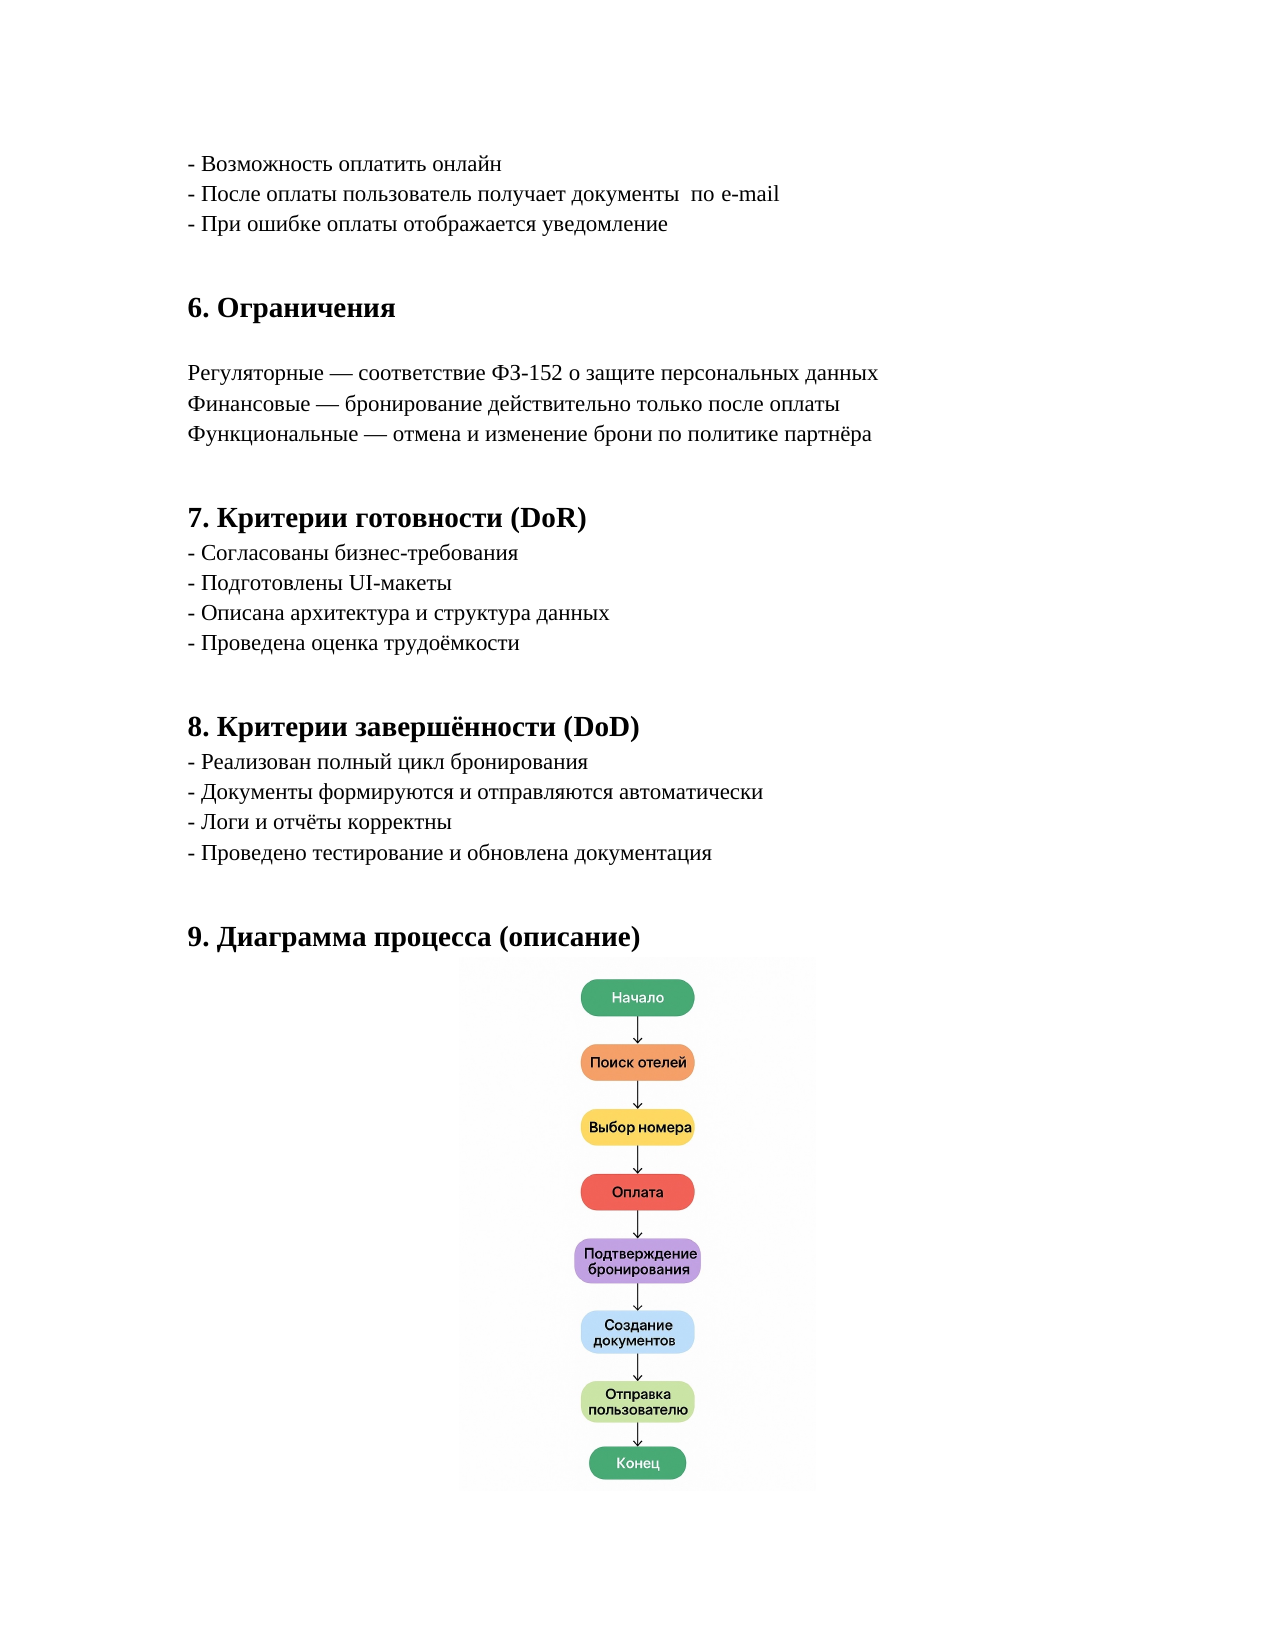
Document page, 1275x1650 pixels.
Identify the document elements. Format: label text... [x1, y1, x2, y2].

subtitle 6. Ограничения [187, 291, 1087, 324]
text - Согласованы бизнес-требования - Подготовлены UI-макеты - Описана архитектура и структура данных - Проведена оценка трудоёмкости [187, 538, 1087, 656]
text Регуляторные — соответствие ФЗ-152 о защите персональных данных Финансовые — бронирование действительно только после оплаты Функциональные — отмена и изменение брони по политике партнёра [187, 329, 1087, 446]
subtitle 7. Критерии готовности (DoR) [187, 500, 1087, 533]
text - Реализован полный цикл бронирования - Документы формируются и отправляются автоматически - Логи и отчёты корректны - Проведено тестирование и обновлена документация [187, 748, 1087, 865]
picture [459, 957, 816, 1491]
subtitle 8. Критерии завершённости (DoD) [187, 709, 1087, 743]
subtitle 9. Диаграмма процесса (описание) [187, 919, 1087, 952]
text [187, 150, 1087, 237]
